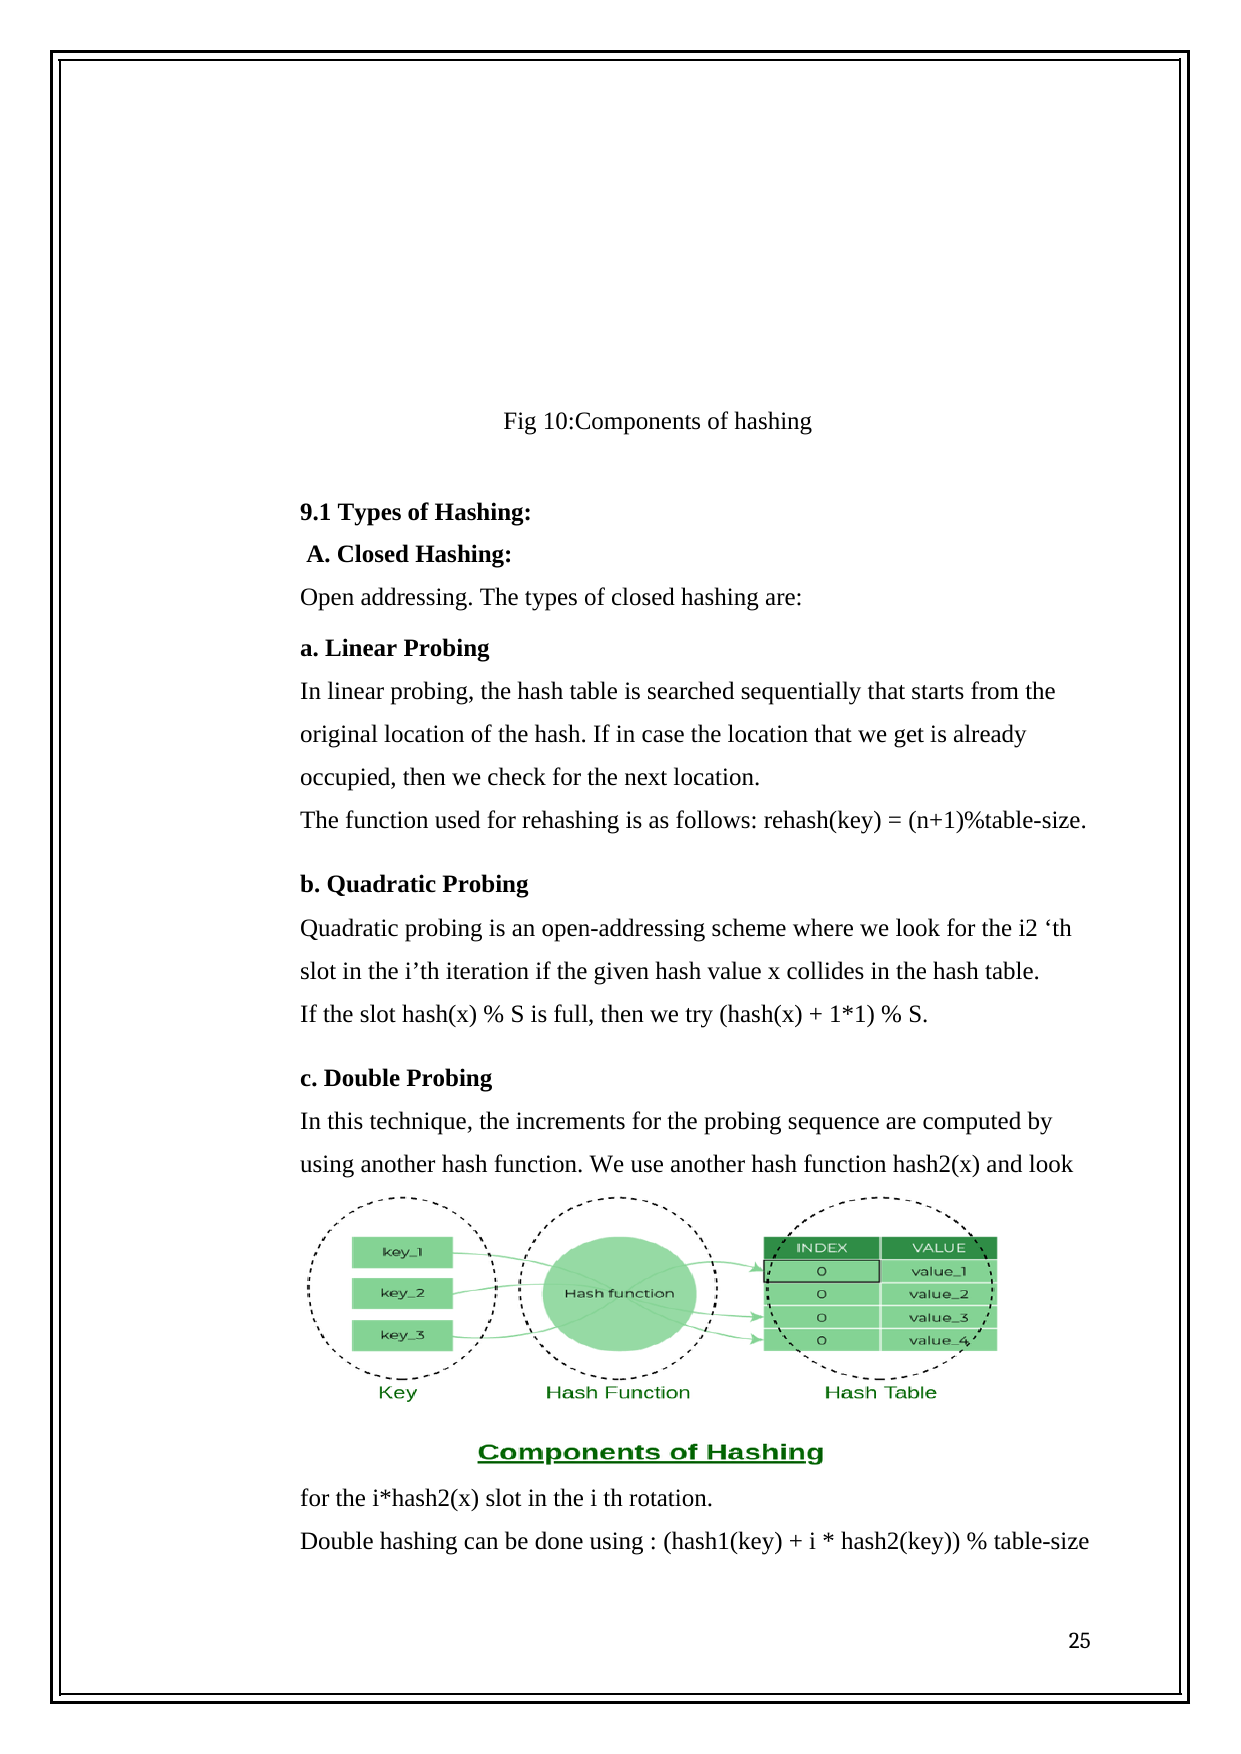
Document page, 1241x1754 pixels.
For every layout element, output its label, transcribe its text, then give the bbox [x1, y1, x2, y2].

subtitle A. Closed Hashing: [300, 539, 1090, 568]
text The function used for rehashing is as follows: rehash(key) = (n+1)%table-size. [300, 806, 1090, 834]
text Quadratic probing is an open-addressing scheme where we look for the i2 ‘th slot in the i’th iteration if the given hash value x collides in the hash table. [300, 913, 1090, 984]
text b. Quadratic Probing [300, 869, 1090, 898]
text c. Double Probing [300, 1063, 1090, 1092]
text a. Linear Probing [300, 633, 1090, 662]
subtitle Fig 10:Components of hashing [225, 406, 1090, 434]
text If the slot hash(x) % S is full, then we try (hash(x) + 1*1) % S. [300, 999, 1090, 1028]
text Open addressing. The types of closed hashing are: [300, 582, 1090, 611]
text Double hashing can be done using : (hash1(key) + i * hash2(key)) % table-size [300, 1526, 1090, 1555]
text In linear probing, the hash table is searched sequentially that starts from the original location of the hash. If in case the location that we get is already occupied, then we check for the next location. [300, 676, 1090, 791]
subtitle 9.1 Types of Hashing: [300, 497, 1090, 526]
picture [296, 1191, 1019, 1469]
